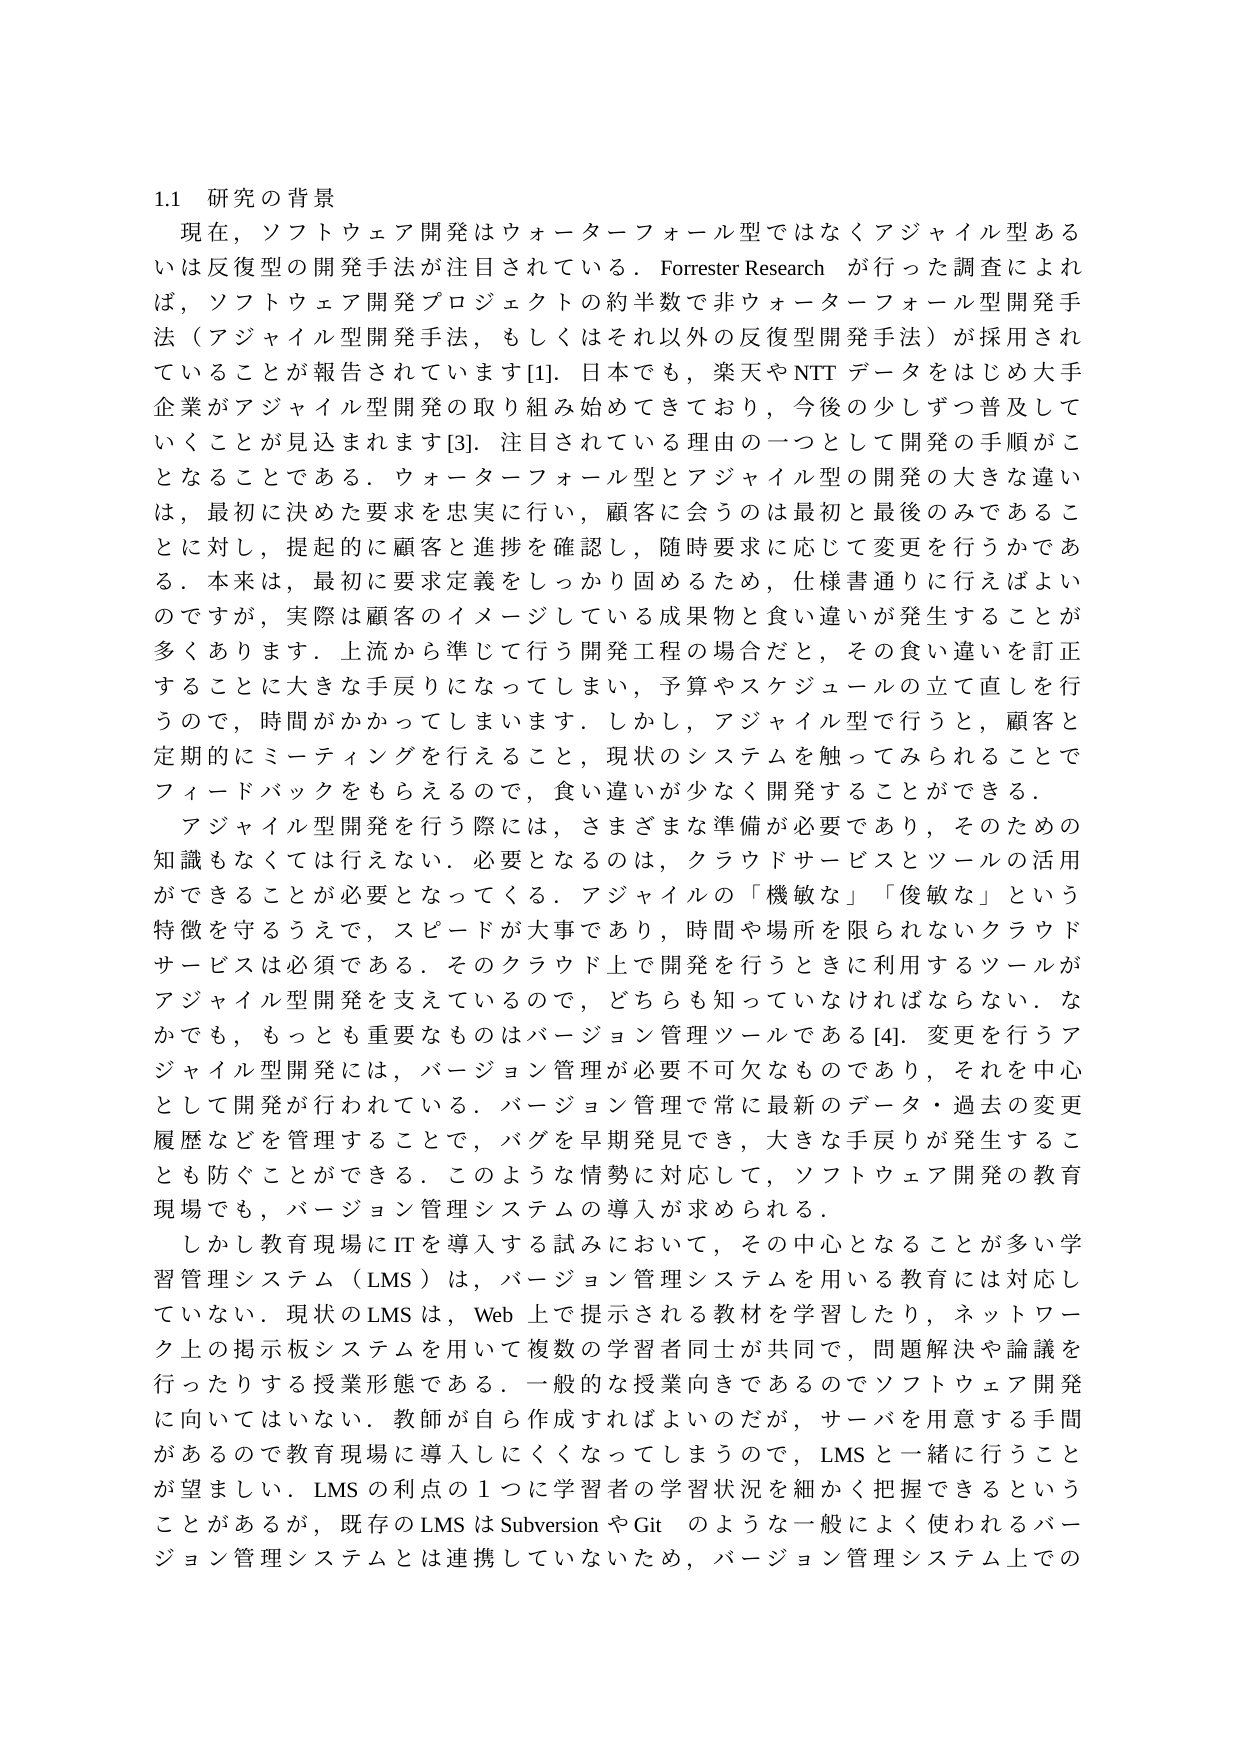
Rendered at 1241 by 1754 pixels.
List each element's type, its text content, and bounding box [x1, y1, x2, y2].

text 現在，ソフトウェア開発はウォーターフォール型ではなくアジャイル型あるいは反復型の開発手法が注目されている．Forrester Researchが行った調査によれば，ソフトウェア開発プロジェクトの約半数で非ウォーターフォール型開発手法（アジャイル型開発手法，もしくはそれ以外の反復型開発手法）が採用されていることが報告されています[1]．日本でも，楽天やNTTデータをはじめ大手企業がアジャイル型開発の取り組み始めてきており，今後の少しずつ普及していくことが見込まれます[3]．注目されている理由の一つとして開発の手順がことなることである．ウォーターフォール型とアジャイル型の開発の大きな違いは，最初に決めた要求を忠実に行い，顧客に会うのは最初と最後のみであることに対し，提起的に顧客と進捗を確認し，随時要求に応じて変更を行うかである．本来は，最初に要求定義をしっかり固めるため，仕様書通りに行えばよいのですが，実際は顧客のイメージしている成果物と食い違いが発生することが多くあります．上流から準じて行う開発工程の場合だと，その食い違いを訂正することに大きな手戻りになってしまい，予算やスケジュールの立て直しを行うので，時間がかかってしまいます．しかし，アジャイル型で行うと，顧客と定期的にミーティングを行えること，現状のシステムを触ってみられることでフィードバックをもらえるので，食い違いが少なく開発することができる． [153, 214, 1087, 807]
subtitle 1.1 研究の背景 [153, 179, 1087, 214]
text アジャイル型開発を行う際には，さまざまな準備が必要であり，そのための知識もなくては行えない．必要となるのは，クラウドサービスとツールの活用ができることが必要となってくる．アジャイルの「機敏な」「俊敏な」という特徴を守るうえで，スピードが大事であり，時間や場所を限られないクラウドサービスは必須である．そのクラウド上で開発を行うときに利用するツールがアジャイル型開発を支えているので，どちらも知っていなければならない．なかでも，もっとも重要なものはバージョン管理ツールである[4]．変更を行うアジャイル型開発には，バージョン管理が必要不可欠なものであり，それを中心として開発が行われている．バージョン管理で常に最新のデータ・過去の変更履歴などを管理することで，バグを早期発見でき，大きな手戻りが発生することも防ぐことができる．このような情勢に対応して，ソフトウェア開発の教育現場でも，バージョン管理システムの導入が求められる． [153, 807, 1087, 1226]
